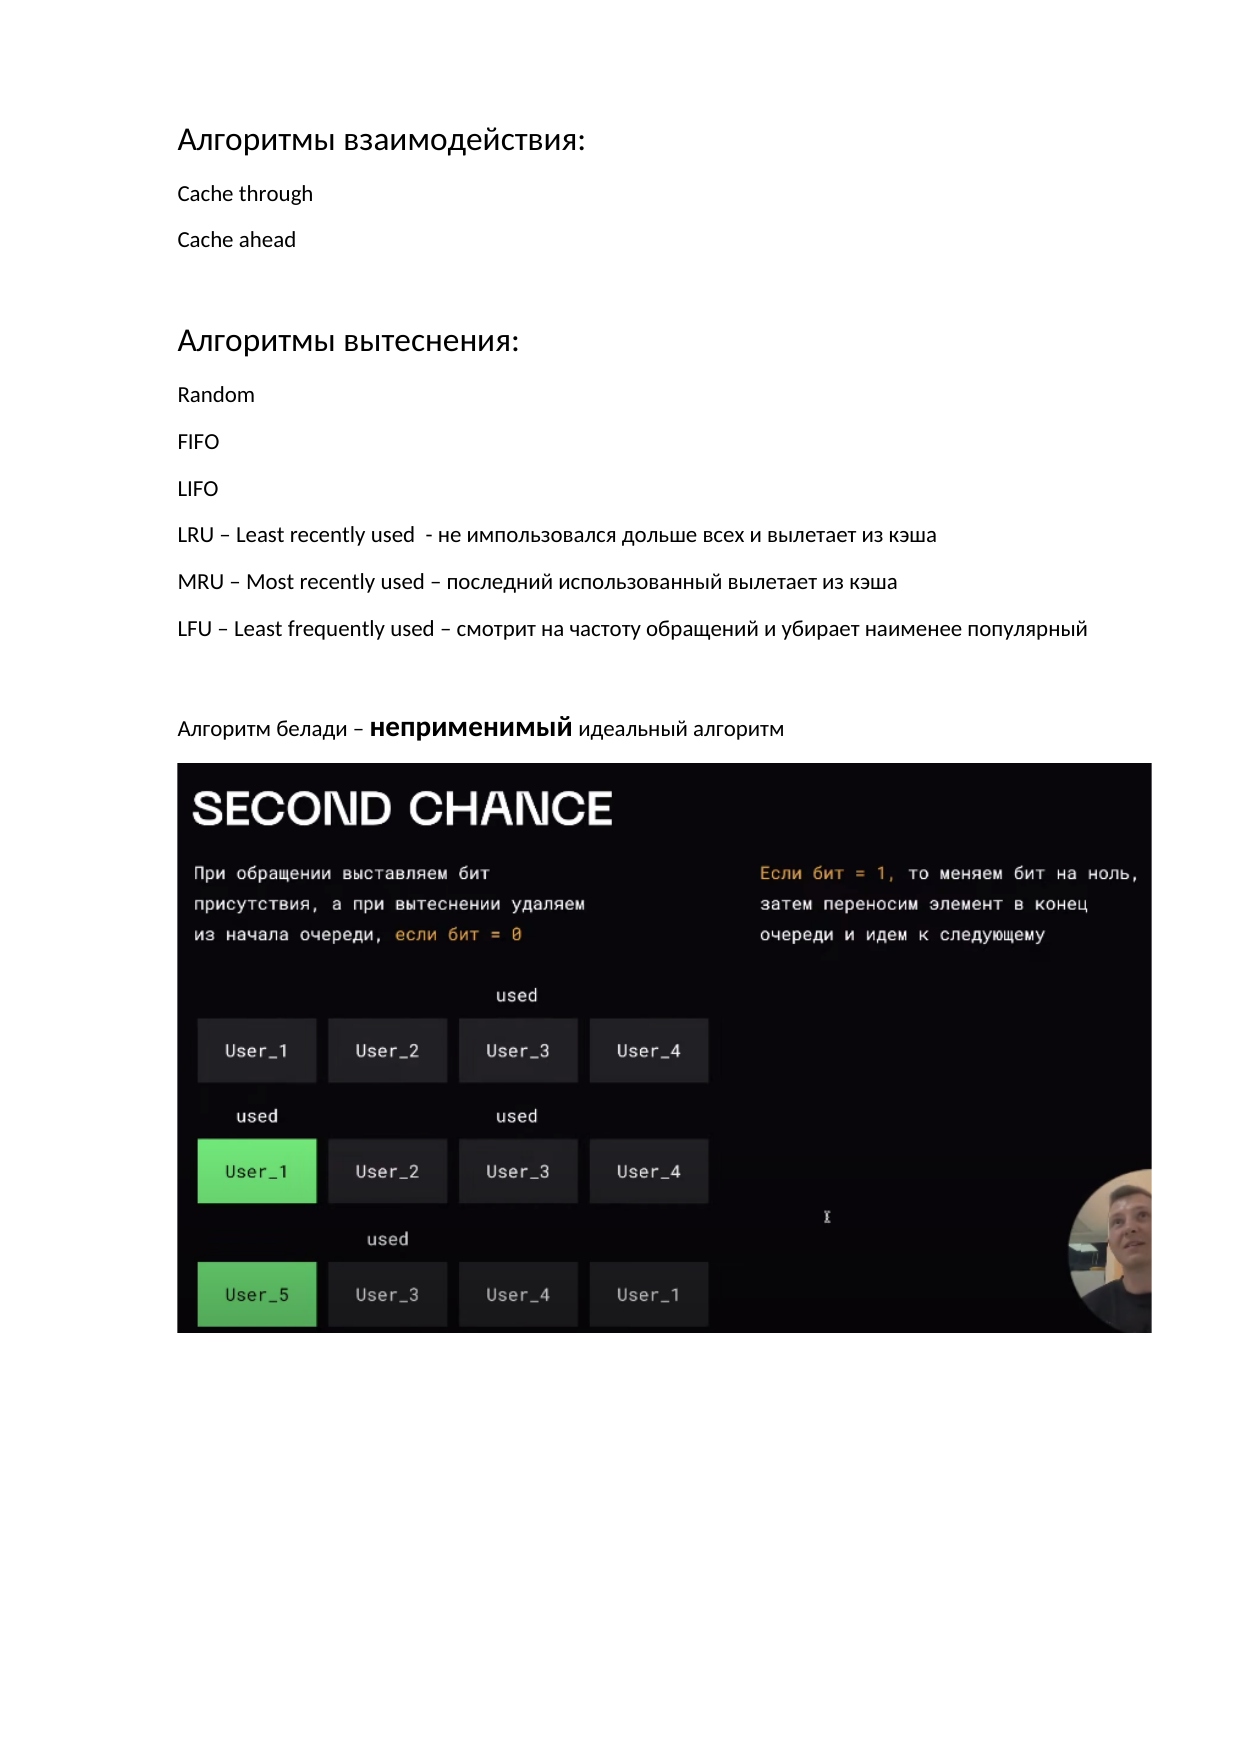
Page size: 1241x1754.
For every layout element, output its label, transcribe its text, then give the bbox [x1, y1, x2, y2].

text LRU – Least recently used - не импользовался дольше всех и вылетает из кэша [177, 521, 1152, 549]
text LFU – Least frequently used – смотрит на частоту обращений и убирает наименее популярный [177, 614, 1152, 642]
text Алгоритмы взаимодействия: [177, 118, 1152, 159]
text Алгоритмы вытеснения: [177, 319, 1152, 360]
text Алгоритм белади – неприменимый идеальный алгоритм [177, 708, 1152, 744]
text Random [177, 380, 1152, 408]
text Cache through [177, 179, 1152, 207]
text FIFO [177, 427, 1152, 455]
text MRU – Most recently used – последний использованный вылетает из кэша [177, 567, 1152, 596]
text Cache ahead [177, 226, 1152, 254]
picture [177, 763, 1152, 1333]
text LIFO [177, 474, 1152, 502]
